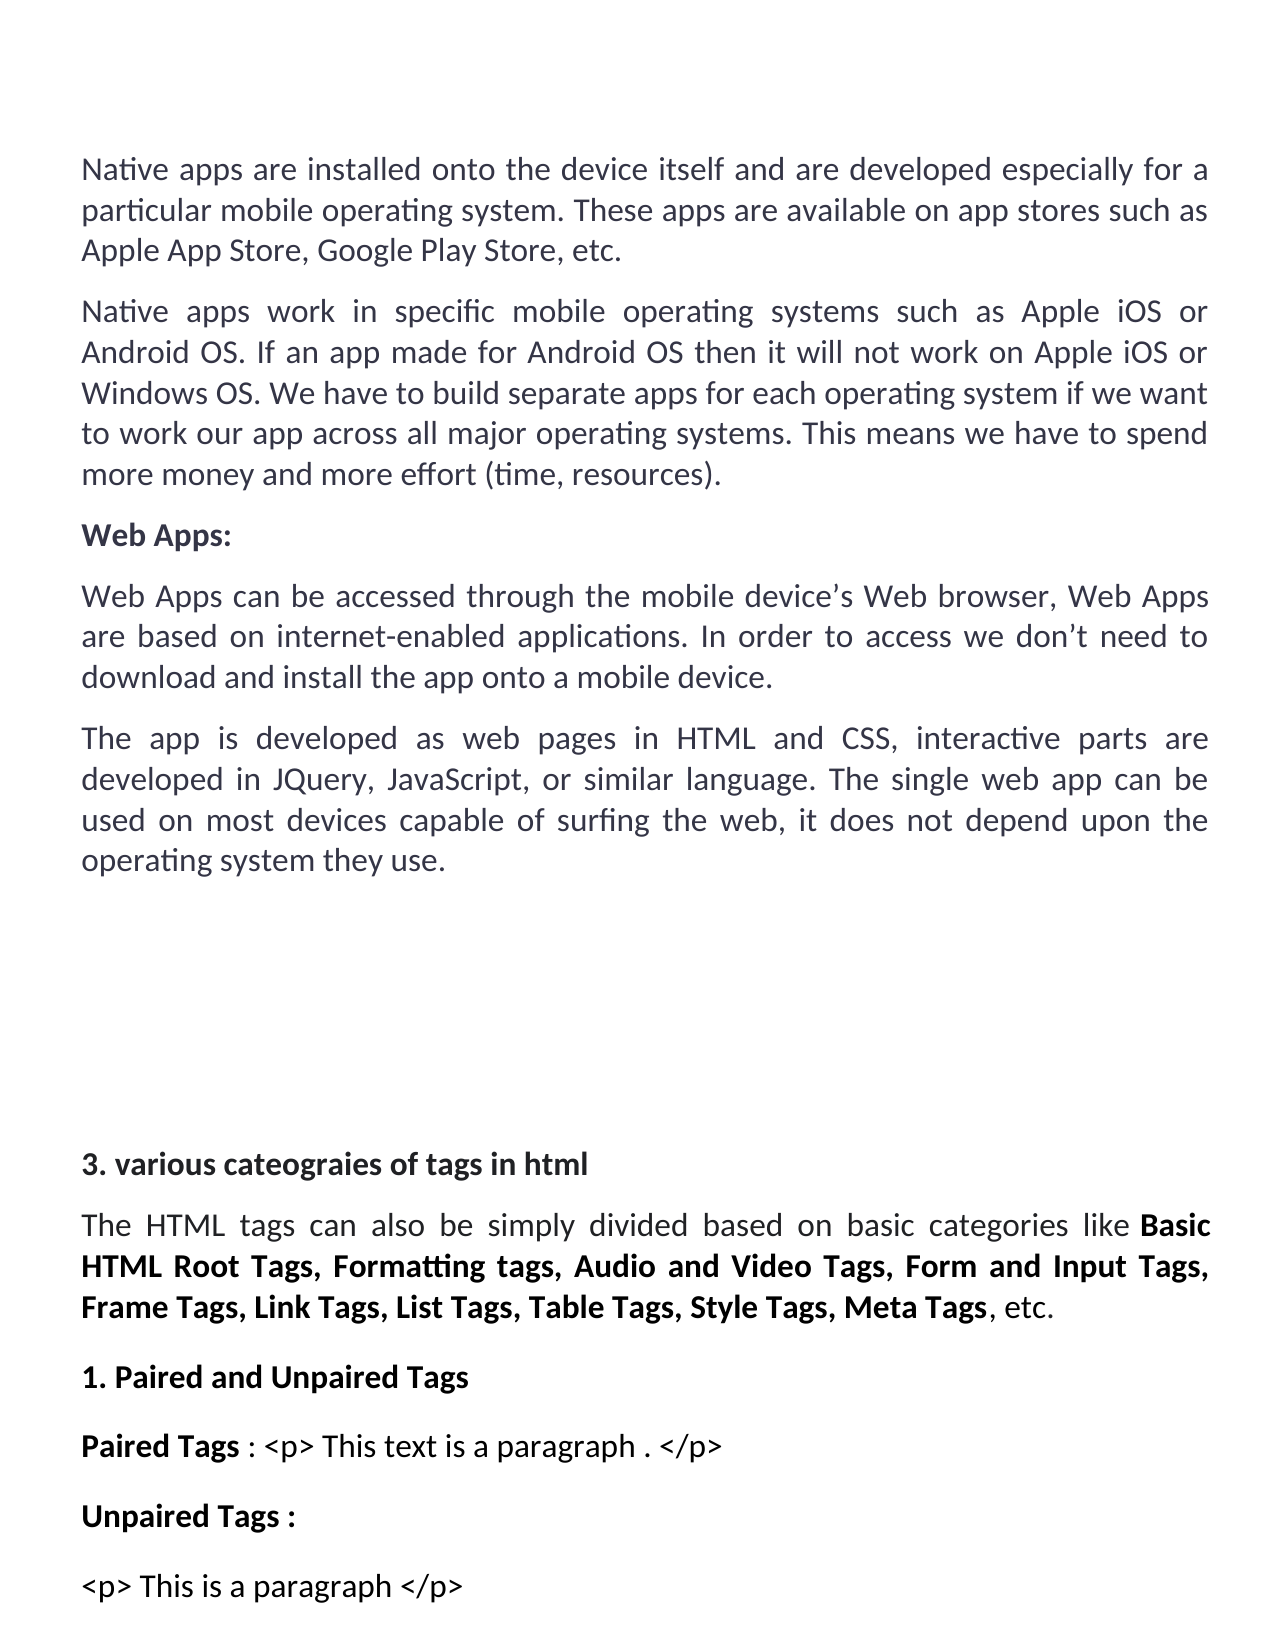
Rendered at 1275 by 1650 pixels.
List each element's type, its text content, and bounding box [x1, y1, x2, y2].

text Web Apps: [81, 514, 1210, 555]
text 1. Paired and Unpaired Tags [81, 1356, 1210, 1396]
text Native apps work in specific mobile operating systems such as Apple iOS or Android OS. If an app made for Android OS then it will not work on Apple iOS or Windows OS. We have to build separate apps for each operating system if we want to work our app across all major operating systems. This means we have to spend more money and more effort (time, resources). [81, 290, 1210, 494]
text <p> This is a paragraph </p> [81, 1565, 1210, 1606]
text Paired Tags : <p> This text is a paragraph . </p> [81, 1426, 1210, 1466]
text 3. various cateograies of tags in html [81, 1143, 1210, 1184]
text The HTML tags can also be simply divided based on basic categories like Basic HTML Root Tags, Formatting tags, Audio and Video Tags, Form and Input Tags, Frame Tags, Link Tags, List Tags, Table Tags, Style Tags, Meta Tags, etc. [81, 1204, 1210, 1326]
text The app is developed as web pages in HTML and CSS, interactive parts are developed in JQuery, JavaScript, or similar language. The single web app can be used on most devices capable of surfing the web, it does not depend upon the operating system they use. [81, 717, 1210, 880]
text Unpaired Tags : [81, 1495, 1210, 1536]
text Native apps are installed onto the device itself and are developed especially for a particular mobile operating system. These apps are available on app stores such as Apple App Store, Google Play Store, etc. [81, 148, 1210, 270]
text Web Apps can be accessed through the mobile device’s Web browser, Web Apps are based on internet-enabled applications. In order to access we don’t need to download and install the app onto a mobile device. [81, 575, 1210, 697]
